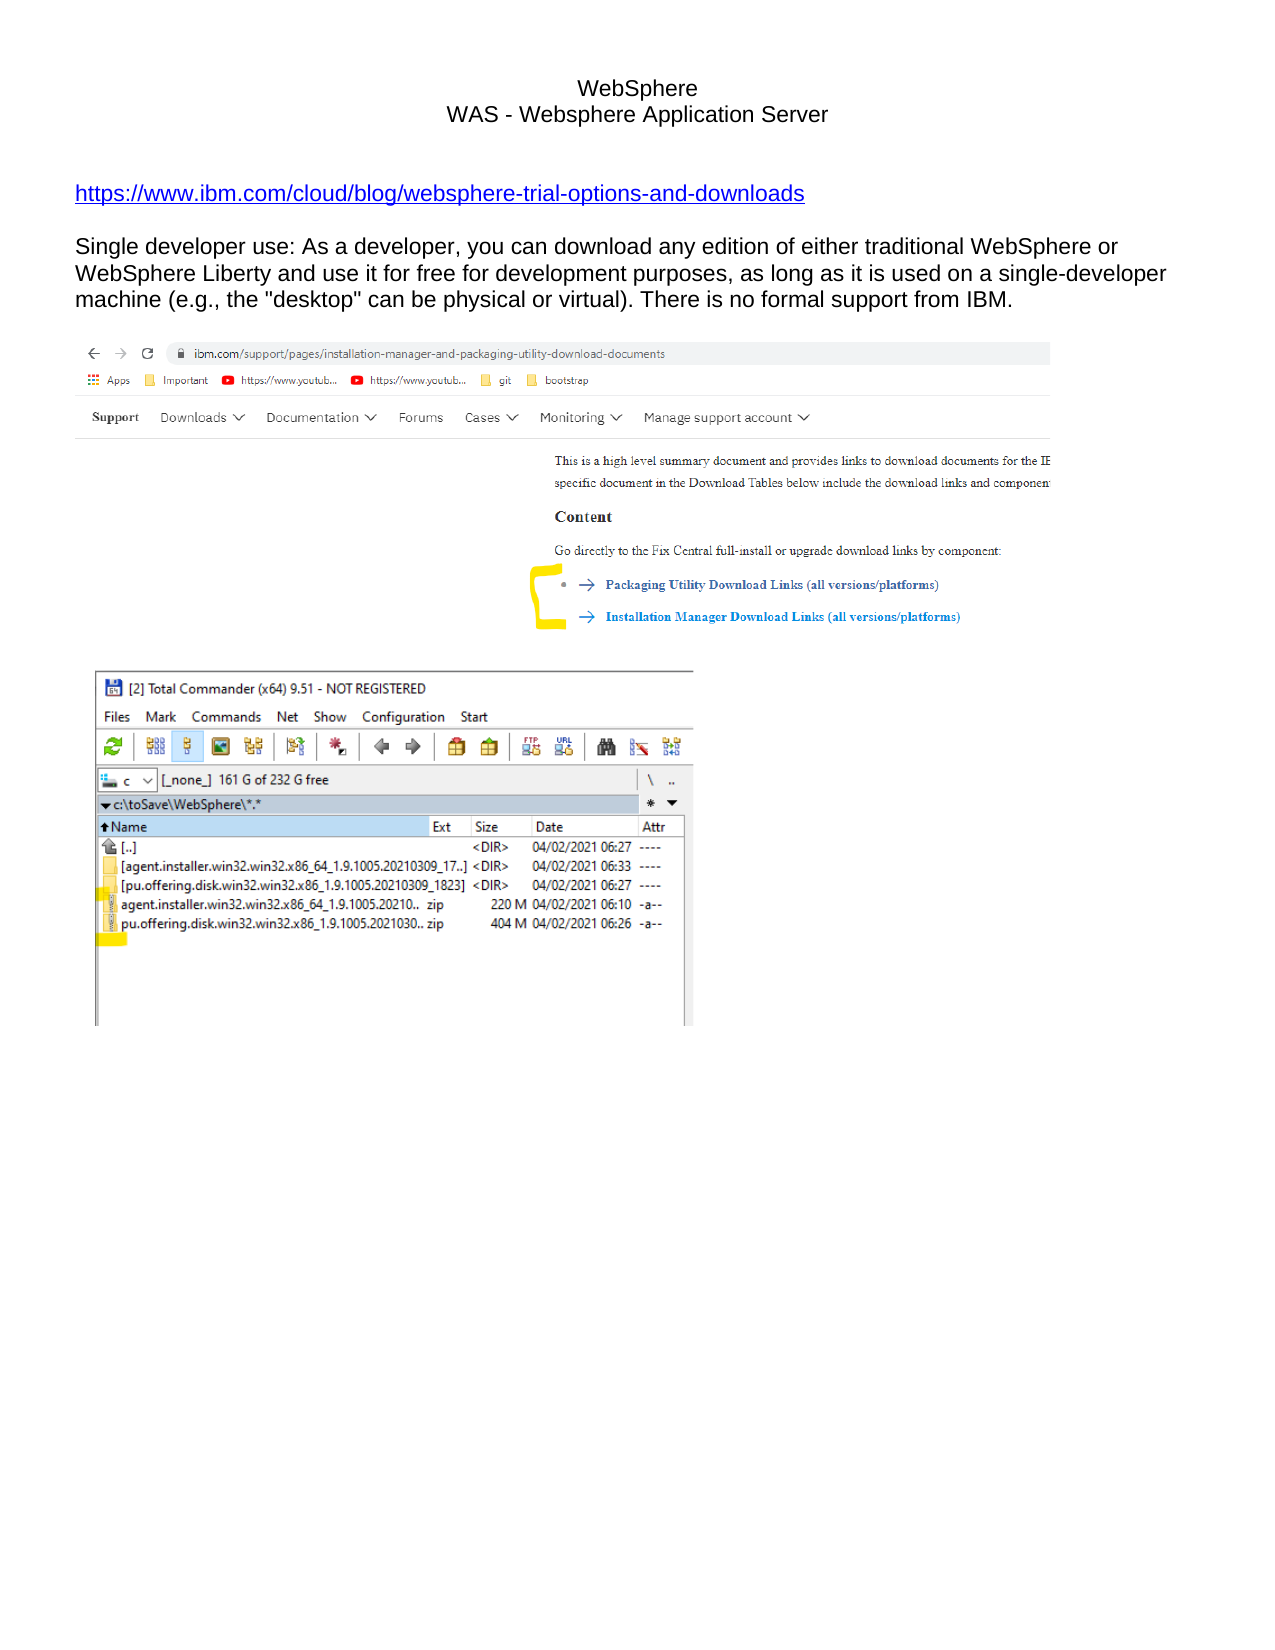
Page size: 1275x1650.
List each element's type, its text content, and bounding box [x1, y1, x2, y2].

text https://www.ibm.com/cloud/blog/websphere-trial-options-and-downloads [75, 180, 1200, 207]
text Single developer use: As a developer, you can download any edition of either traditional WebSphere or WebSphere Liberty and use it for free for development purposes, as long as it is used on a single-developer machine (e.g., the "desktop" can be physical or virtual). There is no formal support from IBM. [75, 233, 1200, 312]
text WAS - Websphere Application Server [75, 101, 1200, 128]
picture [75, 670, 694, 1026]
text WebSphere [75, 75, 1200, 101]
picture [75, 338, 1050, 644]
